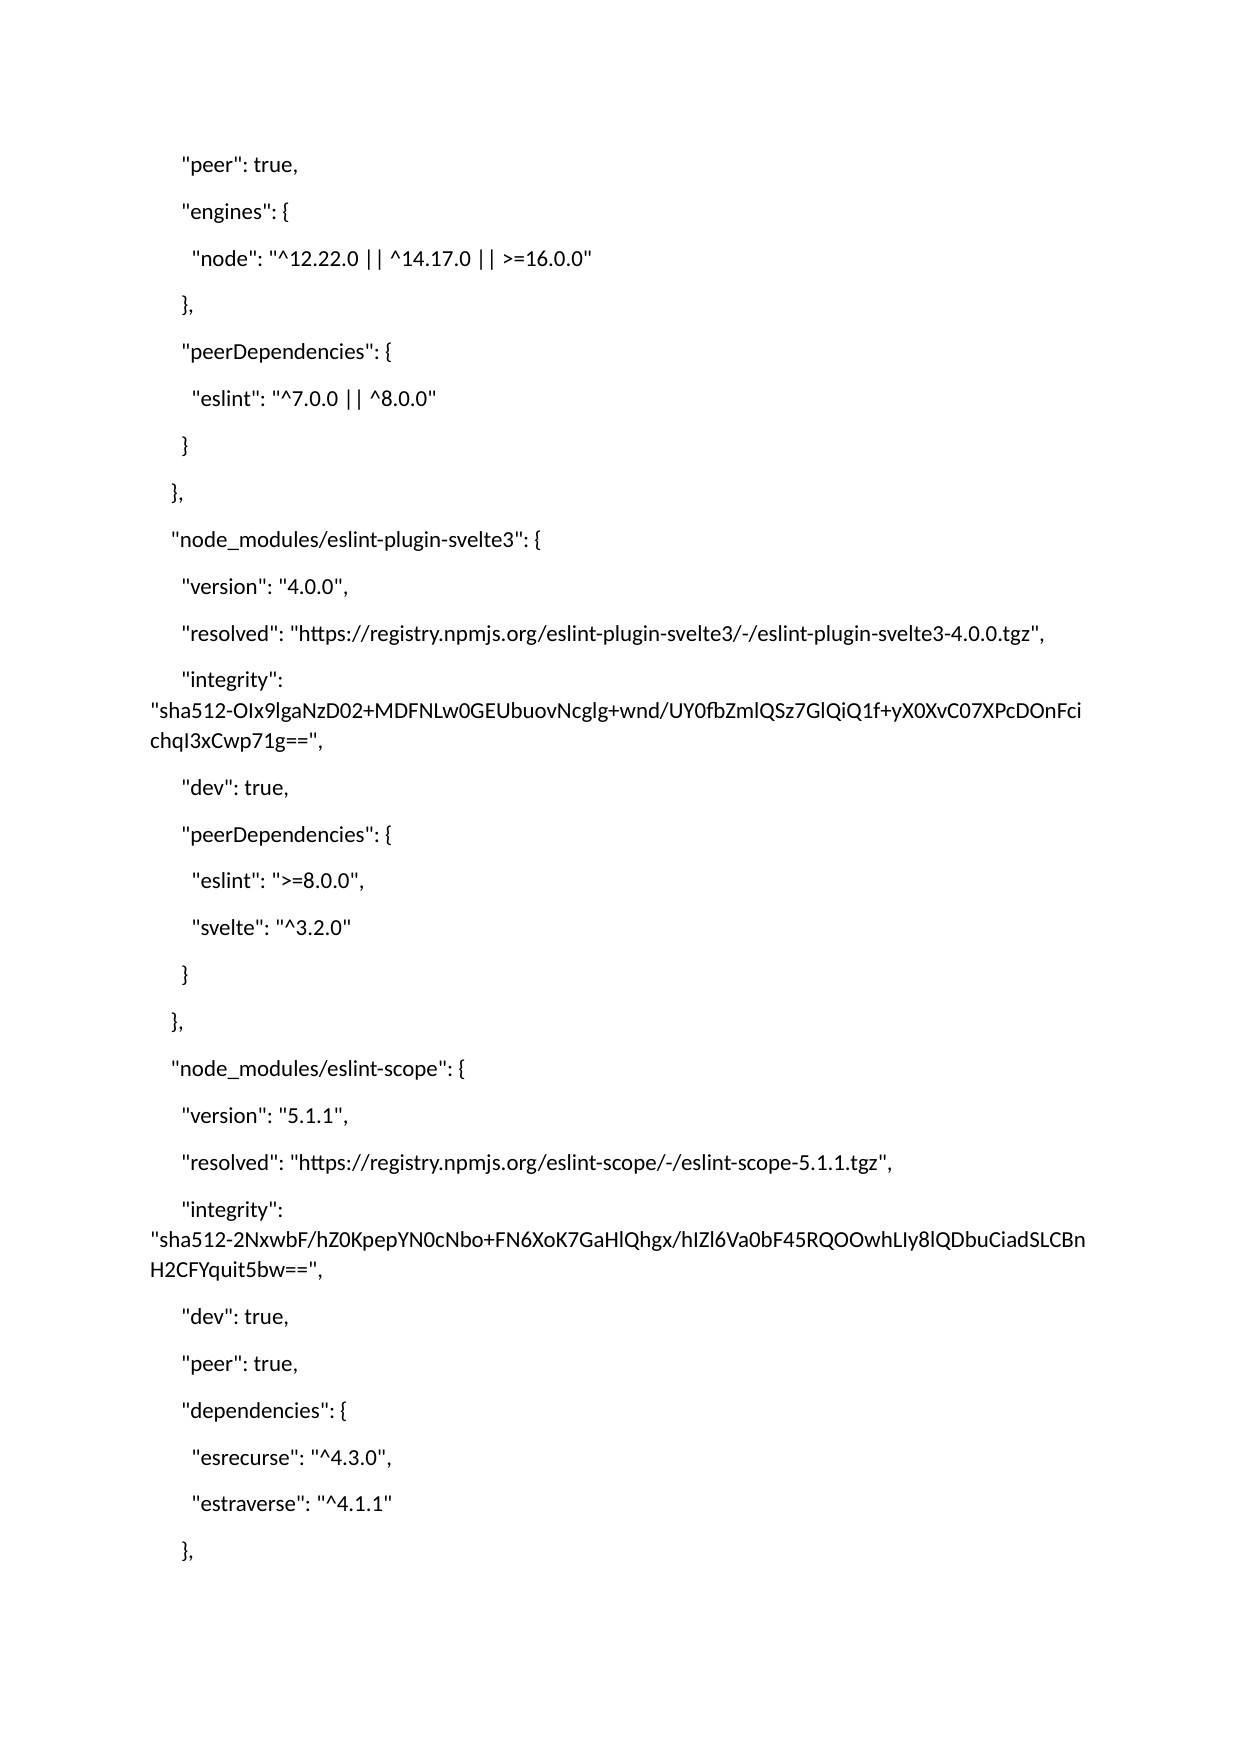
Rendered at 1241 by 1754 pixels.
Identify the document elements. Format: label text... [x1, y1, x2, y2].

text "peer": true, [150, 1349, 1090, 1377]
text "version": "5.1.1", [150, 1101, 1090, 1129]
text "dependencies": { [150, 1396, 1090, 1424]
text "peer": true, [150, 150, 1090, 178]
text "node_modules/eslint-plugin-svelte3": { [150, 525, 1090, 553]
text "resolved": "https://registry.npmjs.org/eslint-plugin-svelte3/-/eslint-plugin-svelte3-4.0.0.tgz", [150, 619, 1090, 647]
text "svelte": "^3.2.0" [150, 913, 1090, 942]
text } [150, 960, 1090, 988]
text }, [150, 291, 1090, 319]
text }, [150, 1007, 1090, 1035]
text "node_modules/eslint-scope": { [150, 1054, 1090, 1082]
text "integrity": "sha512-2NxwbF/hZ0KpepYN0cNbo+FN6XoK7GaHlQhgx/hIZl6Va0bF45RQOOwhLIy8lQDbuCiadSLCBnH2CFYquit5bw==", [150, 1195, 1090, 1283]
text "version": "4.0.0", [150, 572, 1090, 600]
text "resolved": "https://registry.npmjs.org/eslint-scope/-/eslint-scope-5.1.1.tgz", [150, 1148, 1090, 1176]
text "peerDependencies": { [150, 337, 1090, 366]
text "eslint": ">=8.0.0", [150, 867, 1090, 895]
text }, [150, 478, 1090, 506]
text "engines": { [150, 197, 1090, 225]
text "dev": true, [150, 773, 1090, 801]
text "node": "^12.22.0 || ^14.17.0 || >=16.0.0" [150, 244, 1090, 272]
text "eslint": "^7.0.0 || ^8.0.0" [150, 384, 1090, 412]
text "esrecurse": "^4.3.0", [150, 1443, 1090, 1471]
text "dev": true, [150, 1302, 1090, 1330]
text "estraverse": "^4.1.1" [150, 1489, 1090, 1518]
text } [150, 431, 1090, 459]
text "integrity": "sha512-OIx9lgaNzD02+MDFNLw0GEUbuovNcglg+wnd/UY0fbZmlQSz7GlQiQ1f+yX0XvC07XPcDOnFcichqI3xCwp71g==", [150, 666, 1090, 754]
text "peerDependencies": { [150, 820, 1090, 848]
text }, [150, 1536, 1090, 1564]
